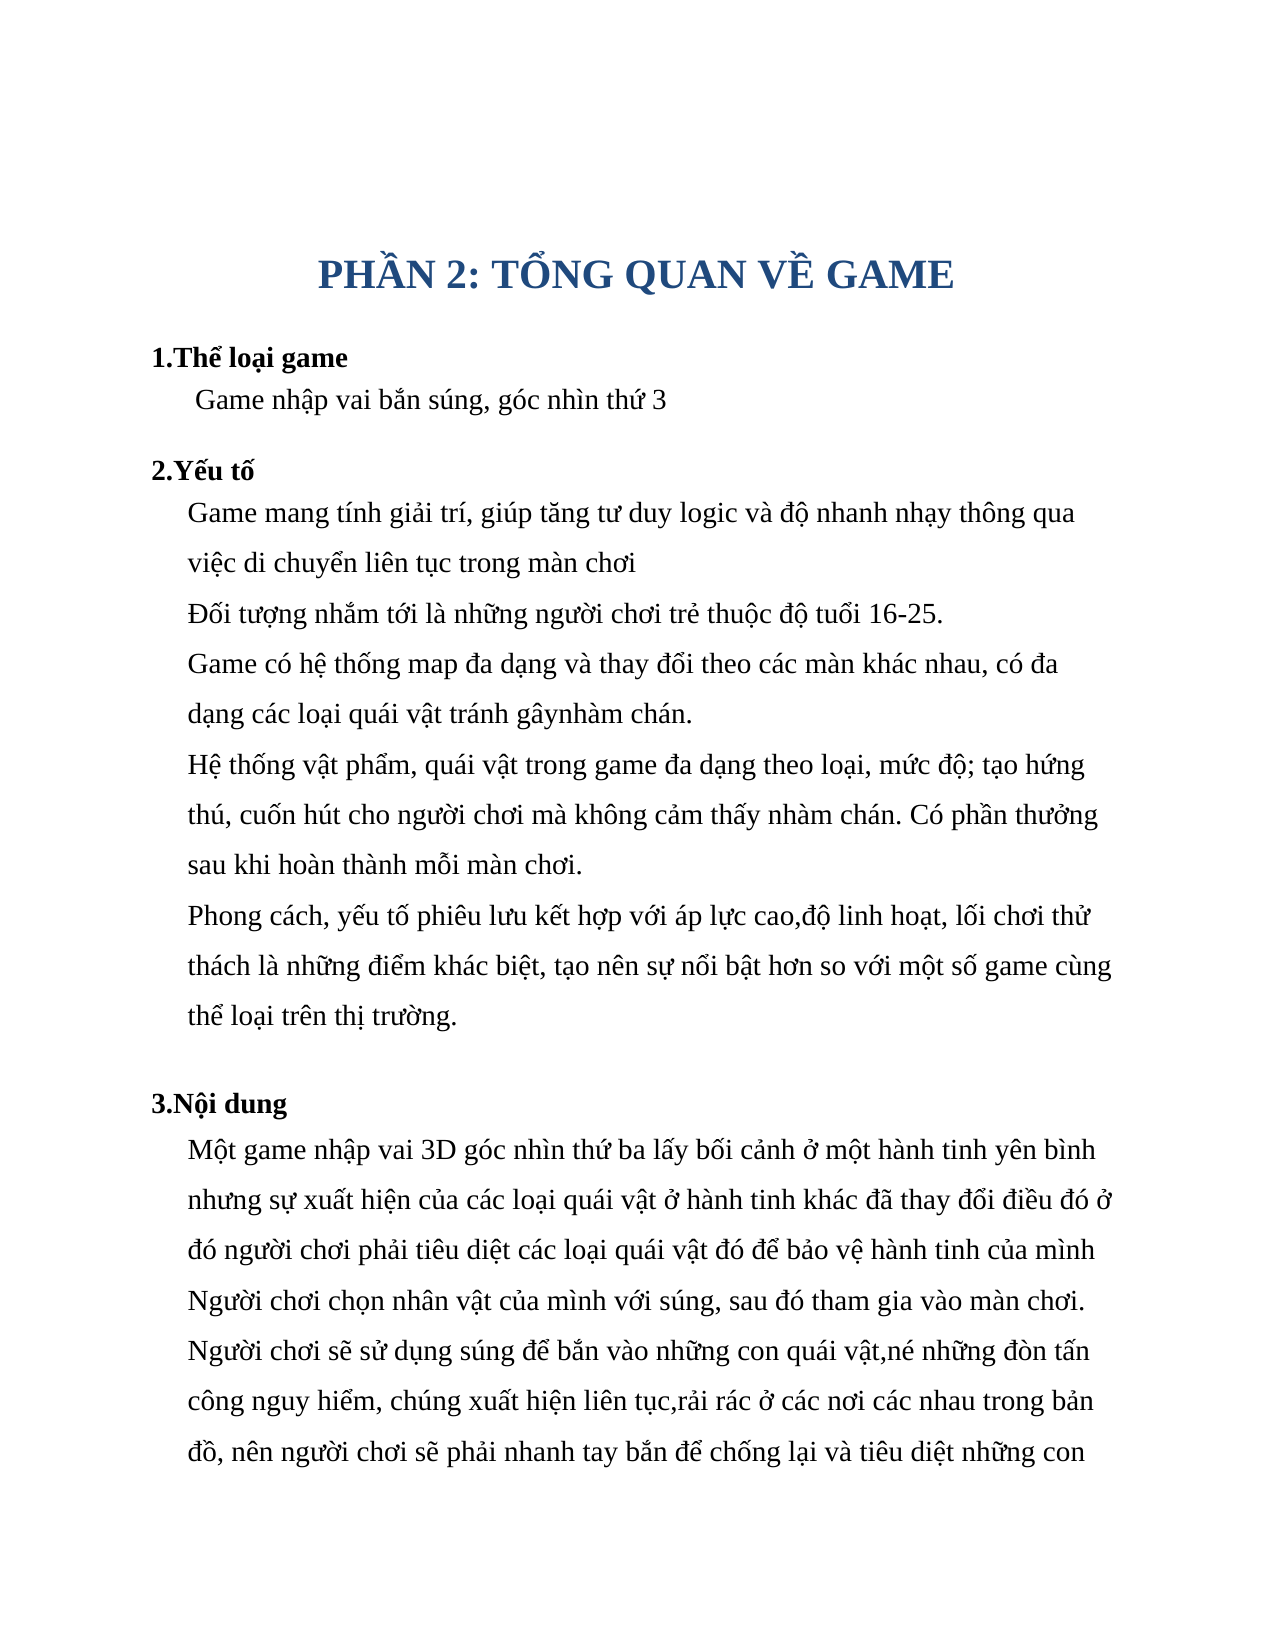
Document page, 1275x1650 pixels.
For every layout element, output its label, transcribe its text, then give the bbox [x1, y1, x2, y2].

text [187, 1132, 1122, 1467]
subtitle 2.Yếu tố [151, 453, 1122, 487]
text Game mang tính giải trí, giúp tăng tư duy logic và độ nhanh nhạy thông qua việc di chuyển liên tục trong màn chơi Đối tượng nhắm tới là những người chơi trẻ thuộc độ tuổi 16-25. Game có hệ thống map đa dạng và thay đổi theo các màn khác nhau, có đa dạng các loại quái vật tránh gâynhàm chán. Hệ thống vật phẩm, quái vật trong game đa dạng theo loại, mức độ; tạo hứng thú, cuốn hút cho người chơi mà không cảm thấy nhàm chán. Có phần thưởng sau khi hoàn thành mỗi màn chơi. Phong cách, yếu tố phiêu lưu kết hợp với áp lực cao,độ linh hoạt, lối chơi thử thách là những điểm khác biệt, tạo nên sự nổi bật hơn so với một số game cùng thể loại trên thị trường. [187, 495, 1122, 1032]
subtitle PHẦN 2: TỔNG QUAN VỀ GAME [151, 250, 1122, 298]
subtitle 1.Thể loại game [151, 341, 1122, 374]
subtitle 3.Nội dung [151, 1086, 1122, 1120]
text Game nhập vai bắn súng, góc nhìn thứ 3 [150, 382, 1122, 416]
